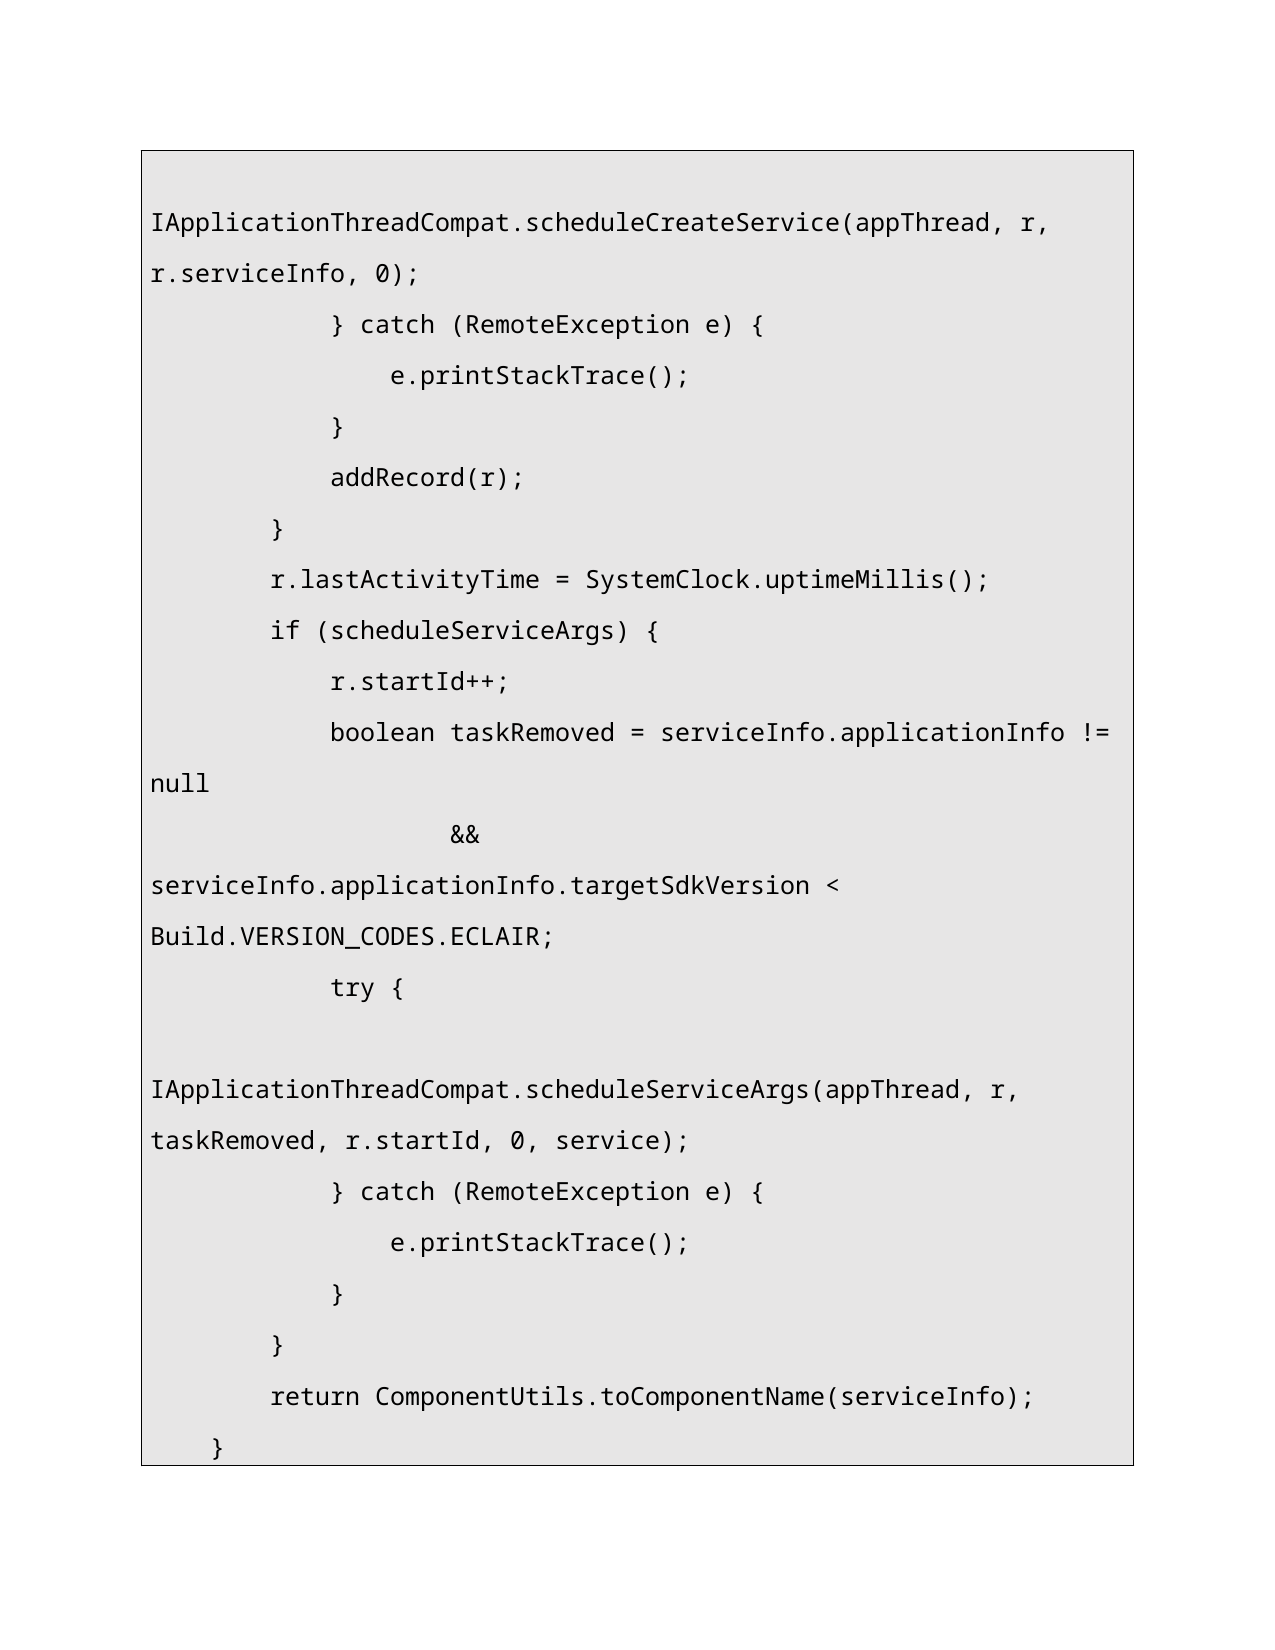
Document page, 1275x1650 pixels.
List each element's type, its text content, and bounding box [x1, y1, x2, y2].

text r.startId++; [142, 660, 1133, 698]
text } [142, 1273, 1133, 1310]
text e.printStackTrace(); [142, 1222, 1133, 1259]
text } catch (RemoteException e) { [142, 303, 1133, 340]
text boolean taskRemoved = serviceInfo.applicationInfo != null [142, 711, 1133, 800]
text } [142, 507, 1133, 544]
text } [142, 1324, 1133, 1361]
text } [142, 1426, 1133, 1465]
text addRecord(r); [142, 456, 1133, 493]
text e.printStackTrace(); [142, 354, 1133, 391]
text try { [142, 967, 1133, 1004]
text IApplicationThreadCompat.scheduleServiceArgs(appThread, r, taskRemoved, r.startId, 0, service); [142, 1018, 1133, 1157]
text if (scheduleServiceArgs) { [142, 609, 1133, 647]
text } [142, 405, 1133, 442]
text IApplicationThreadCompat.scheduleCreateService(appThread, r, r.serviceInfo, 0); [142, 151, 1133, 289]
text && serviceInfo.applicationInfo.targetSdkVersion < Build.VERSION_CODES.ECLAIR; [142, 813, 1133, 953]
text } catch (RemoteException e) { [142, 1171, 1133, 1208]
text return ComponentUtils.toComponentName(serviceInfo); [142, 1375, 1133, 1412]
text r.lastActivityTime = SystemClock.uptimeMillis(); [142, 558, 1133, 596]
